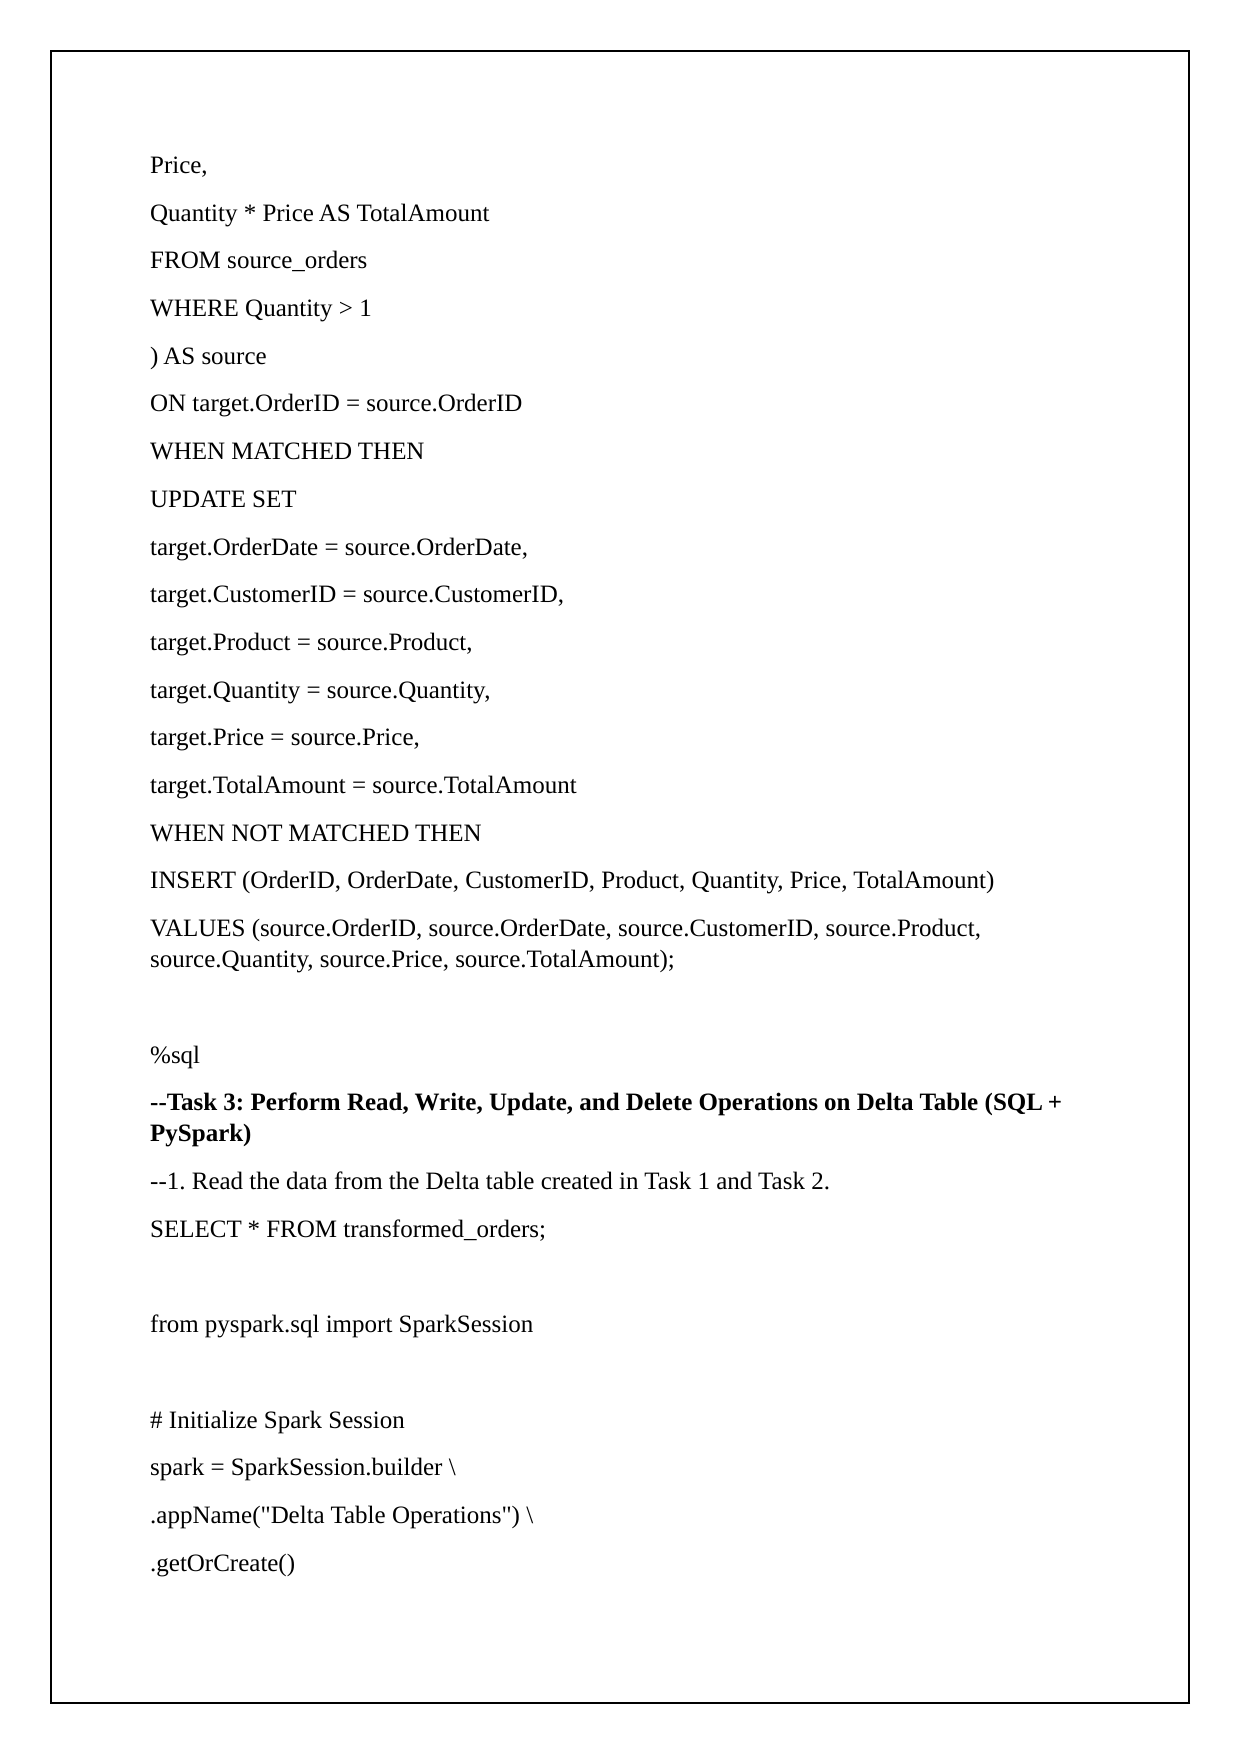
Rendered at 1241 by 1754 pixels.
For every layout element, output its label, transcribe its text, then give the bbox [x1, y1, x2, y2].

text .appName("Delta Table Operations") \ [150, 1500, 1090, 1529]
text SELECT * FROM transformed_orders; [150, 1214, 1090, 1243]
text VALUES (source.OrderID, source.OrderDate, source.CustomerID, source.Product, source.Quantity, source.Price, source.TotalAmount); [150, 913, 1090, 973]
text FROM source_orders [150, 245, 1090, 274]
text spark = SparkSession.builder \ [150, 1452, 1090, 1481]
text Price, [150, 150, 1090, 179]
text UPDATE SET [150, 484, 1090, 513]
text from pyspark.sql import SparkSession [150, 1309, 1090, 1338]
text target.OrderDate = source.OrderDate, [150, 532, 1090, 560]
text --Task 3: Perform Read, Write, Update, and Delete Operations on Delta Table (SQL + PySpark) [150, 1087, 1090, 1147]
text target.Quantity = source.Quantity, [150, 675, 1090, 703]
text WHEN NOT MATCHED THEN [150, 818, 1090, 847]
text ON target.OrderID = source.OrderID [150, 388, 1090, 417]
text .getOrCreate() [150, 1548, 1090, 1577]
text WHEN MATCHED THEN [150, 436, 1090, 465]
text --1. Read the data from the Delta table created in Task 1 and Task 2. [150, 1166, 1090, 1195]
text target.Price = source.Price, [150, 722, 1090, 751]
text target.Product = source.Product, [150, 627, 1090, 656]
text # Initialize Spark Session [150, 1405, 1090, 1433]
text WHERE Quantity > 1 [150, 293, 1090, 322]
text Quantity * Price AS TotalAmount [150, 198, 1090, 226]
text INSERT (OrderID, OrderDate, CustomerID, Product, Quantity, Price, TotalAmount) [150, 866, 1090, 894]
text %sql [150, 1040, 1090, 1068]
text target.CustomerID = source.CustomerID, [150, 579, 1090, 608]
text ) AS source [150, 341, 1090, 369]
text target.TotalAmount = source.TotalAmount [150, 770, 1090, 799]
